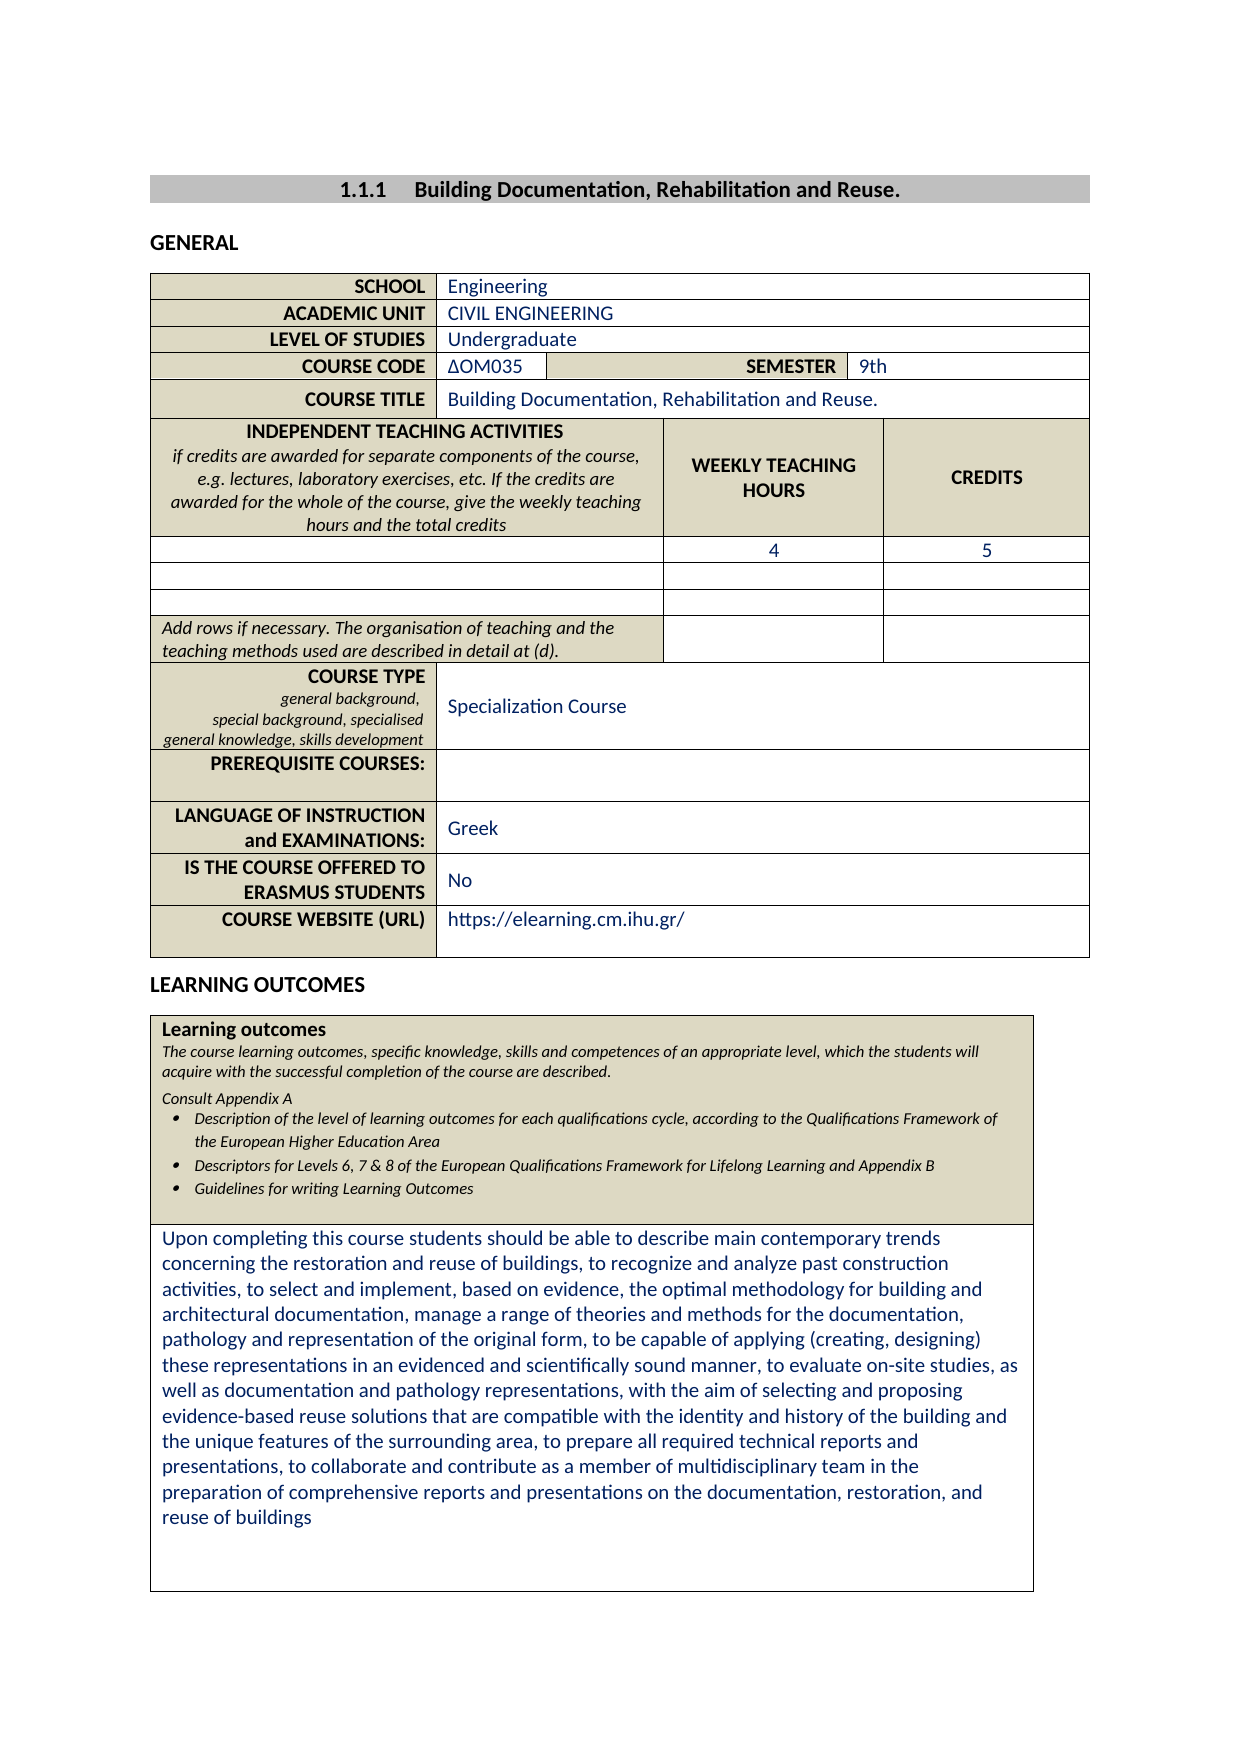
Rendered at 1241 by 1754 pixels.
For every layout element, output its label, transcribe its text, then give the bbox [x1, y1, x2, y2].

table_cell Add rows if necessary. The organisation of teaching and the teaching methods used are described in detail at (d). [151, 616, 663, 662]
table_cell COURSE TITLE [151, 380, 436, 418]
subtitle Building Documentation, Rehabilitation and Reuse. [150, 175, 1090, 203]
table_cell [664, 616, 883, 662]
table_cell SEMESTER [547, 353, 847, 378]
table_cell ACADEMIC UNIT [151, 300, 436, 326]
table_cell [151, 537, 663, 562]
text GENERAL [150, 228, 1090, 256]
table_cell [884, 563, 1089, 589]
table_cell ΔΟΜ035 [437, 353, 546, 378]
table_cell LEVEL OF STUDIES [151, 327, 436, 352]
table_cell WEEKLY TEACHING HOURS [664, 419, 883, 536]
table_cell [664, 563, 883, 589]
table_cell INDEPENDENT TEACHING ACTIVITIES if credits are awarded for separate components of the course, e.g. lectures, laboratory exercises, etc. If the credits are awarded for the whole of the course, give the weekly teaching hours and the total credits [151, 419, 663, 536]
table_header SCHOOL [151, 274, 436, 299]
table_header Learning outcomes [151, 1016, 1033, 1041]
table_cell [151, 563, 663, 589]
table_cell 9th [848, 353, 1089, 378]
table_cell No [437, 854, 1089, 905]
table_cell Civil Engineering [437, 300, 1089, 326]
table_cell IS THE COURSE OFFERED TO ERASMUS STUDENTS [151, 854, 436, 905]
table_header Engineering [437, 274, 1089, 299]
table_cell COURSE CODE [151, 353, 436, 378]
table_cell 4 [664, 537, 883, 562]
table_cell The course learning outcomes, specific knowledge, skills and competences of an appropriate level, which the students will acquire with the successful completion of the course are described. Consult Appendix A Description of the level of learning outcomes for each qualifications cycle, according to the Qualifications Framework of the European Higher Education Area Descriptors for Levels 6, 7 & 8 of the European Qualifications Framework for Lifelong Learning and Appendix B Guidelines for writing Learning Outcomes [151, 1041, 1033, 1224]
table_cell Greek [437, 802, 1089, 853]
table_cell Upon completing this course students should be able to describe main contemporary trends concerning the restoration and reuse of buildings, to recognize and analyze past construction activities, to select and implement, based on evidence, the optimal methodology for building and architectural documentation, manage a range of theories and methods for the documentation, pathology and representation of the original form, to be capable of applying (creating, designing) these representations in an evidenced and scientifically sound manner, to evaluate on-site studies, as well as documentation and pathology representations, with the aim of selecting and proposing evidence-based reuse solutions that are compatible with the identity and history of the building and the unique features of the surrounding area, to prepare all required technical reports and presentations, to collaborate and contribute as a member of multidisciplinary team in the preparation of comprehensive reports and presentations on the documentation, restoration, and reuse of buildings [151, 1225, 1033, 1591]
table_cell [664, 590, 883, 615]
table_cell CREDITS [884, 419, 1089, 536]
table_cell 5 [884, 537, 1089, 562]
table_cell [884, 590, 1089, 615]
table_cell LANGUAGE OF INSTRUCTION and EXAMINATIONS: [151, 802, 436, 853]
table_cell [437, 750, 1089, 801]
table_cell PREREQUISITE COURSES: [151, 750, 436, 801]
table_cell https://elearning.cm.ihu.gr/ [437, 906, 1089, 957]
table_cell Specialization Course [437, 663, 1089, 749]
table_cell Building Documentation, Rehabilitation and Reuse. [437, 380, 1089, 418]
table_cell COURSE WEBSITE (URL) [151, 906, 436, 957]
table_cell [151, 590, 663, 615]
table_cell [884, 616, 1089, 662]
table_cell COURSE TYPE general background, special background, specialised general knowledge, skills development [151, 663, 436, 749]
text LEARNING OUTCOMES [150, 970, 1090, 998]
table_cell Undergraduate [437, 327, 1089, 352]
